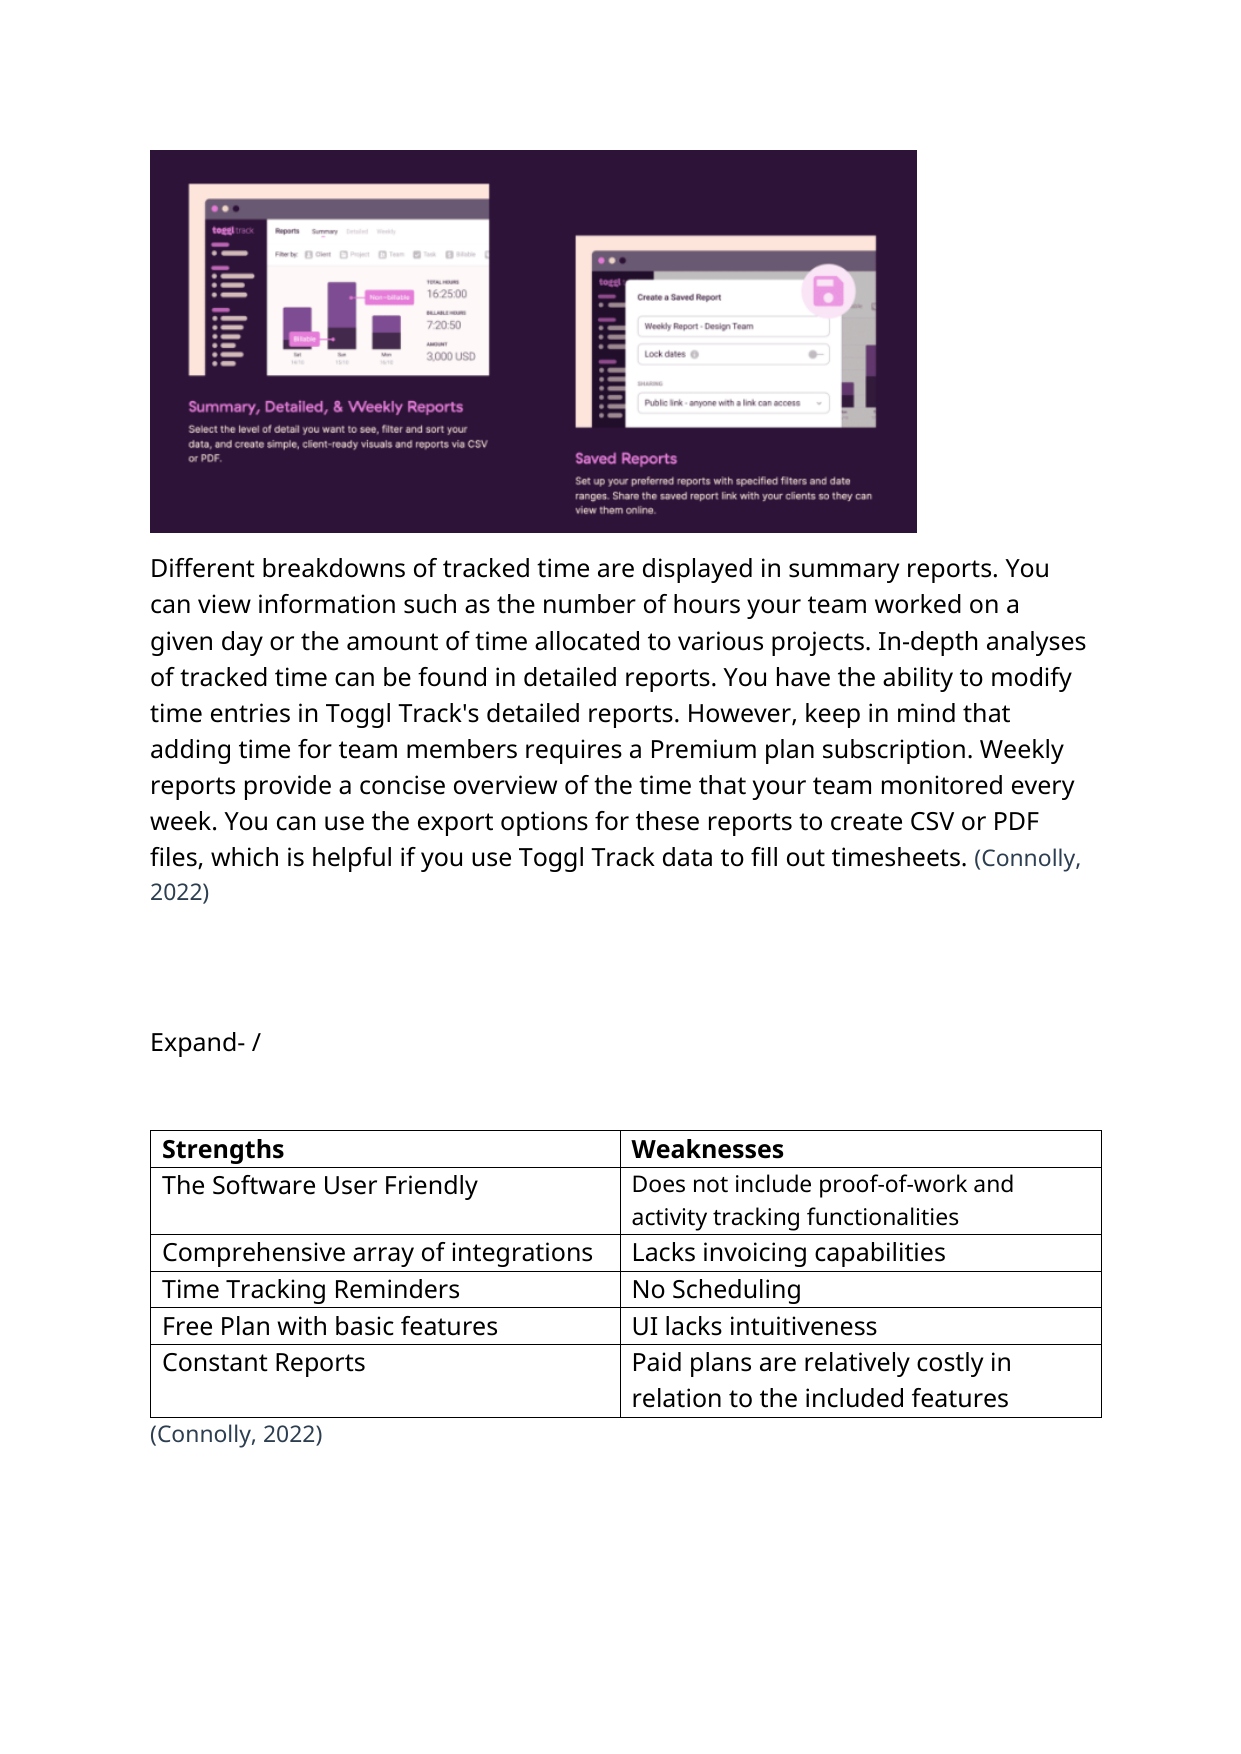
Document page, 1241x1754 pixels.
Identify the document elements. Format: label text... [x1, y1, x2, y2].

table_cell Constant Reports [151, 1345, 620, 1417]
table_cell Free Plan with basic features [151, 1308, 620, 1344]
text (Connolly, 2022) [150, 1418, 1090, 1449]
table_cell Comprehensive array of integrations [151, 1235, 620, 1271]
table_cell The Software User Friendly [151, 1168, 620, 1234]
text Expand- / [150, 1025, 1090, 1059]
table_cell Does not include proof-of-work and activity tracking functionalities [621, 1168, 1101, 1234]
table_header Strengths [151, 1131, 620, 1167]
picture [150, 150, 917, 533]
table_cell No Scheduling [621, 1272, 1101, 1307]
table_cell Paid plans are relatively costly in relation to the included features [621, 1345, 1101, 1417]
table_cell Time Tracking Reminders [151, 1272, 620, 1307]
table_cell Lacks invoicing capabilities [621, 1235, 1101, 1271]
table_header Weaknesses [621, 1131, 1101, 1167]
table_cell UI lacks intuitiveness [621, 1308, 1101, 1344]
text Different breakdowns of tracked time are displayed in summary reports. You can view information such as the number of hours your team worked on a given day or the amount of time allocated to various projects. In-depth analyses of tracked time can be found in detailed reports. You have the ability to modify time entries in Toggl Track's detailed reports. However, keep in mind that adding time for team members requires a Premium plan subscription. Weekly reports provide a concise overview of the time that your team monitored every week. You can use the export options for these reports to create CSV or PDF files, which is helpful if you use Toggl Track data to fill out timesheets. (Connolly, 2022) [150, 551, 1090, 907]
